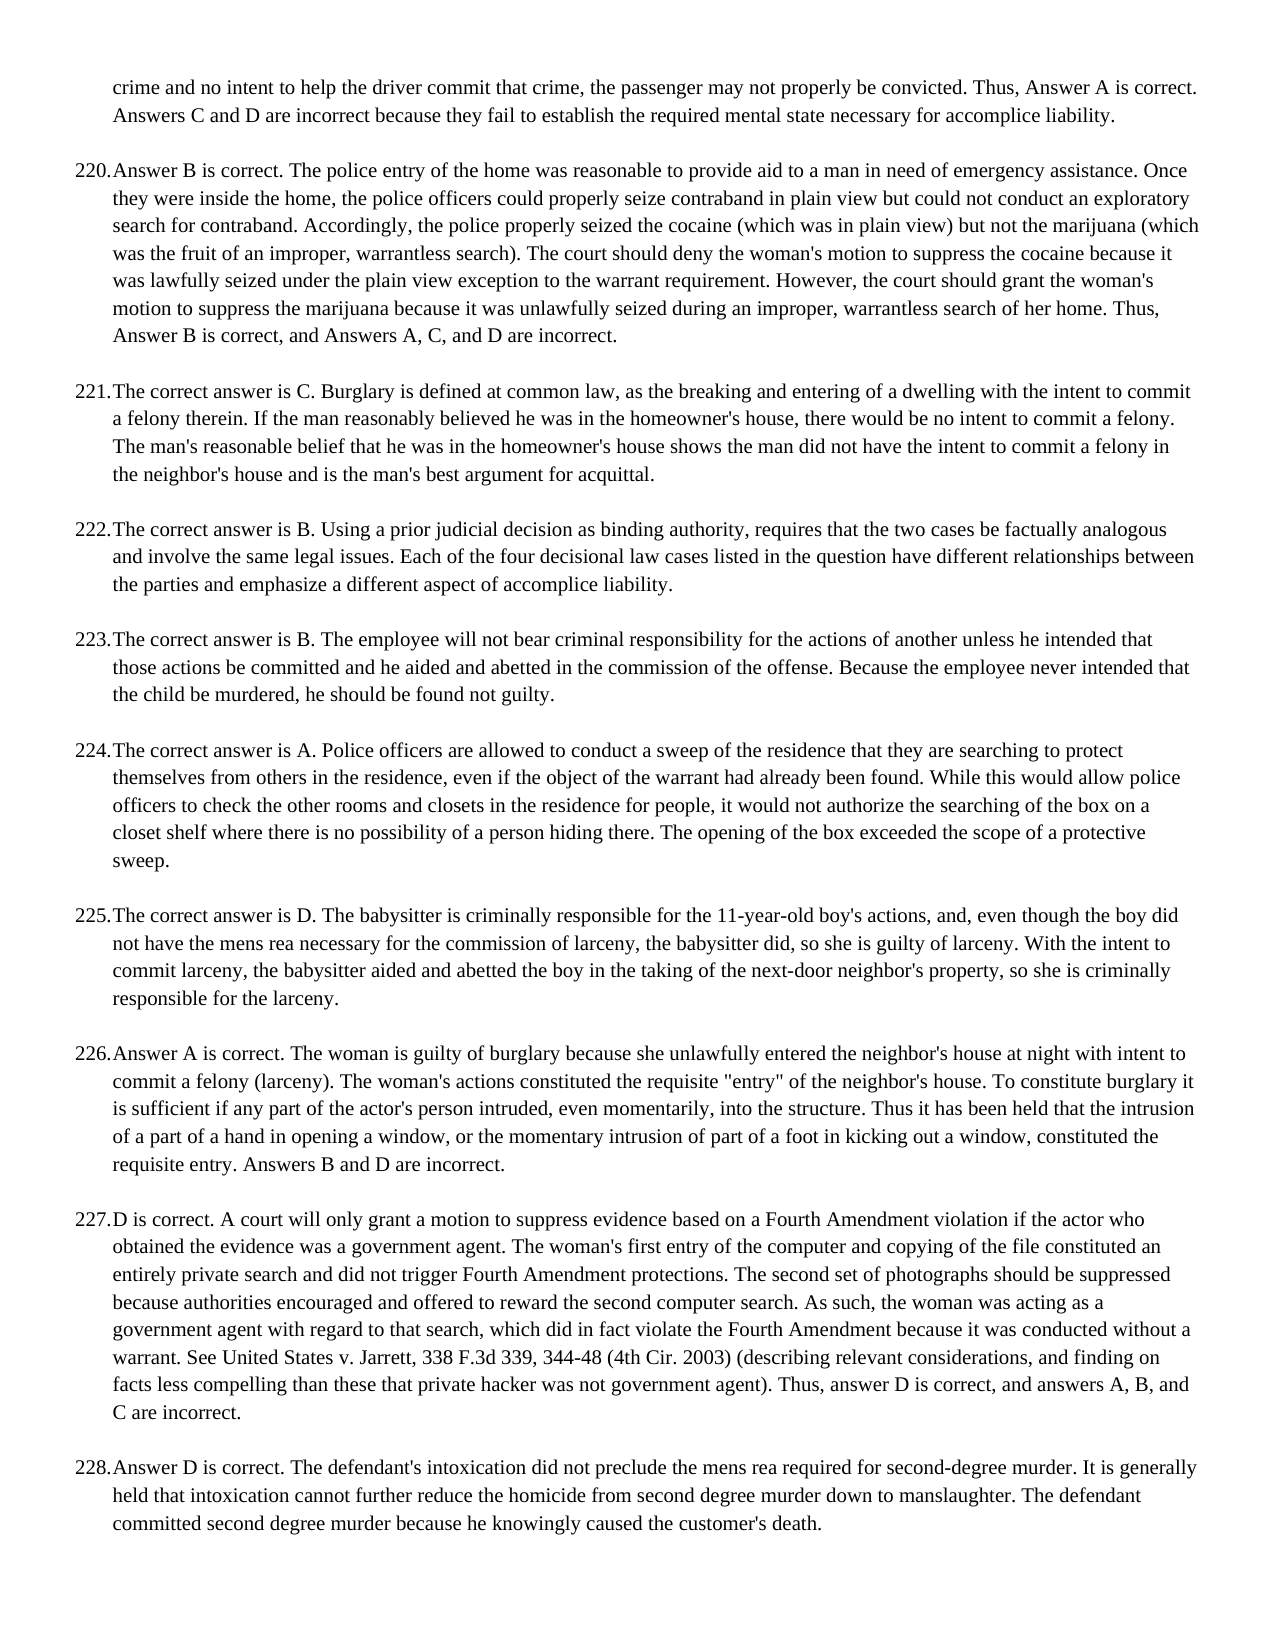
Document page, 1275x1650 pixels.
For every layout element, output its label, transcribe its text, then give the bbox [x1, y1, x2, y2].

list The correct answer is C. Burglary is defined at common law, as the breaking and entering of a dwelling with the intent to commit a felony therein. If the man reasonably believed he was in the homeowner's house, there would be no intent to commit a felony. The man's reasonable belief that he was in the homeowner's house shows the man did not have the intent to commit a felony in the neighbor's house and is the man's best argument for acquittal. [75, 379, 1200, 486]
list The correct answer is D. The babysitter is criminally responsible for the 11-year-old boy's actions, and, even though the boy did not have the mens rea necessary for the commission of larceny, the babysitter did, so she is guilty of larceny. With the intent to commit larceny, the babysitter aided and abetted the boy in the taking of the next-door neighbor's property, so she is criminally responsible for the larceny. [75, 903, 1200, 1010]
list Answer B is correct. The police entry of the home was reasonable to provide aid to a man in need of emergency assistance. Once they were inside the home, the police officers could properly seize contraband in plain view but could not conduct an exploratory search for contraband. Accordingly, the police properly seized the cocaine (which was in plain view) but not the marijuana (which was the fruit of an improper, warrantless search). The court should deny the woman's motion to suppress the cocaine because it was lawfully seized under the plain view exception to the warrant requirement. However, the court should grant the woman's motion to suppress the marijuana because it was unlawfully seized during an improper, warrantless search of her home. Thus, Answer B is correct, and Answers A, C, and D are incorrect. [75, 158, 1200, 347]
list The correct answer is A. Police officers are allowed to conduct a sweep of the residence that they are searching to protect themselves from others in the residence, even if the object of the warrant had already been found. While this would allow police officers to check the other rooms and closets in the residence for people, it would not authorize the searching of the box on a closet shelf where there is no possibility of a person hiding there. The opening of the box exceeded the scope of a protective sweep. [75, 737, 1200, 872]
list The correct answer is B. Using a prior judicial decision as binding authority, requires that the two cases be factually analogous and involve the same legal issues. Each of the four decisional law cases listed in the question have different relationships between the parties and emphasize a different aspect of accomplice liability. [75, 517, 1200, 596]
list D is correct. A court will only grant a motion to suppress evidence based on a Fourth Amendment violation if the actor who obtained the evidence was a government agent. The woman's first entry of the computer and copying of the file constituted an entirely private search and did not trigger Fourth Amendment protections. The second set of photographs should be suppressed because authorities encouraged and offered to reward the second computer search. As such, the woman was acting as a government agent with regard to that search, which did in fact violate the Fourth Amendment because it was conducted without a warrant. See United States v. Jarrett, 338 F.3d 339, 344-48 (4th Cir. 2003) (describing relevant considerations, and finding on facts less compelling than these that private hacker was not government agent). Thus, answer D is correct, and answers A, B, and C are incorrect. [75, 1207, 1200, 1424]
list The correct answer is B. The employee will not bear criminal responsibility for the actions of another unless he intended that those actions be committed and he aided and abetted in the commission of the offense. Because the employee never intended that the child be murdered, he should be found not guilty. [75, 627, 1200, 706]
list Answer A is correct. The woman is guilty of burglary because she unlawfully entered the neighbor's house at night with intent to commit a felony (larceny). The woman's actions constituted the requisite "entry" of the neighbor's house. To constitute burglary it is sufficient if any part of the actor's person intruded, even momentarily, into the structure. Thus it has been held that the intrusion of a part of a hand in opening a window, or the momentary intrusion of part of a foot in kicking out a window, constituted the requisite entry. Answers B and D are incorrect. [75, 1041, 1200, 1176]
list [75, 75, 1200, 127]
list Answer D is correct. The defendant's intoxication did not preclude the mens rea required for second-degree murder. It is generally held that intoxication cannot further reduce the homicide from second degree murder down to manslaughter. The defendant committed second degree murder because he knowingly caused the customer's death. [75, 1455, 1200, 1534]
